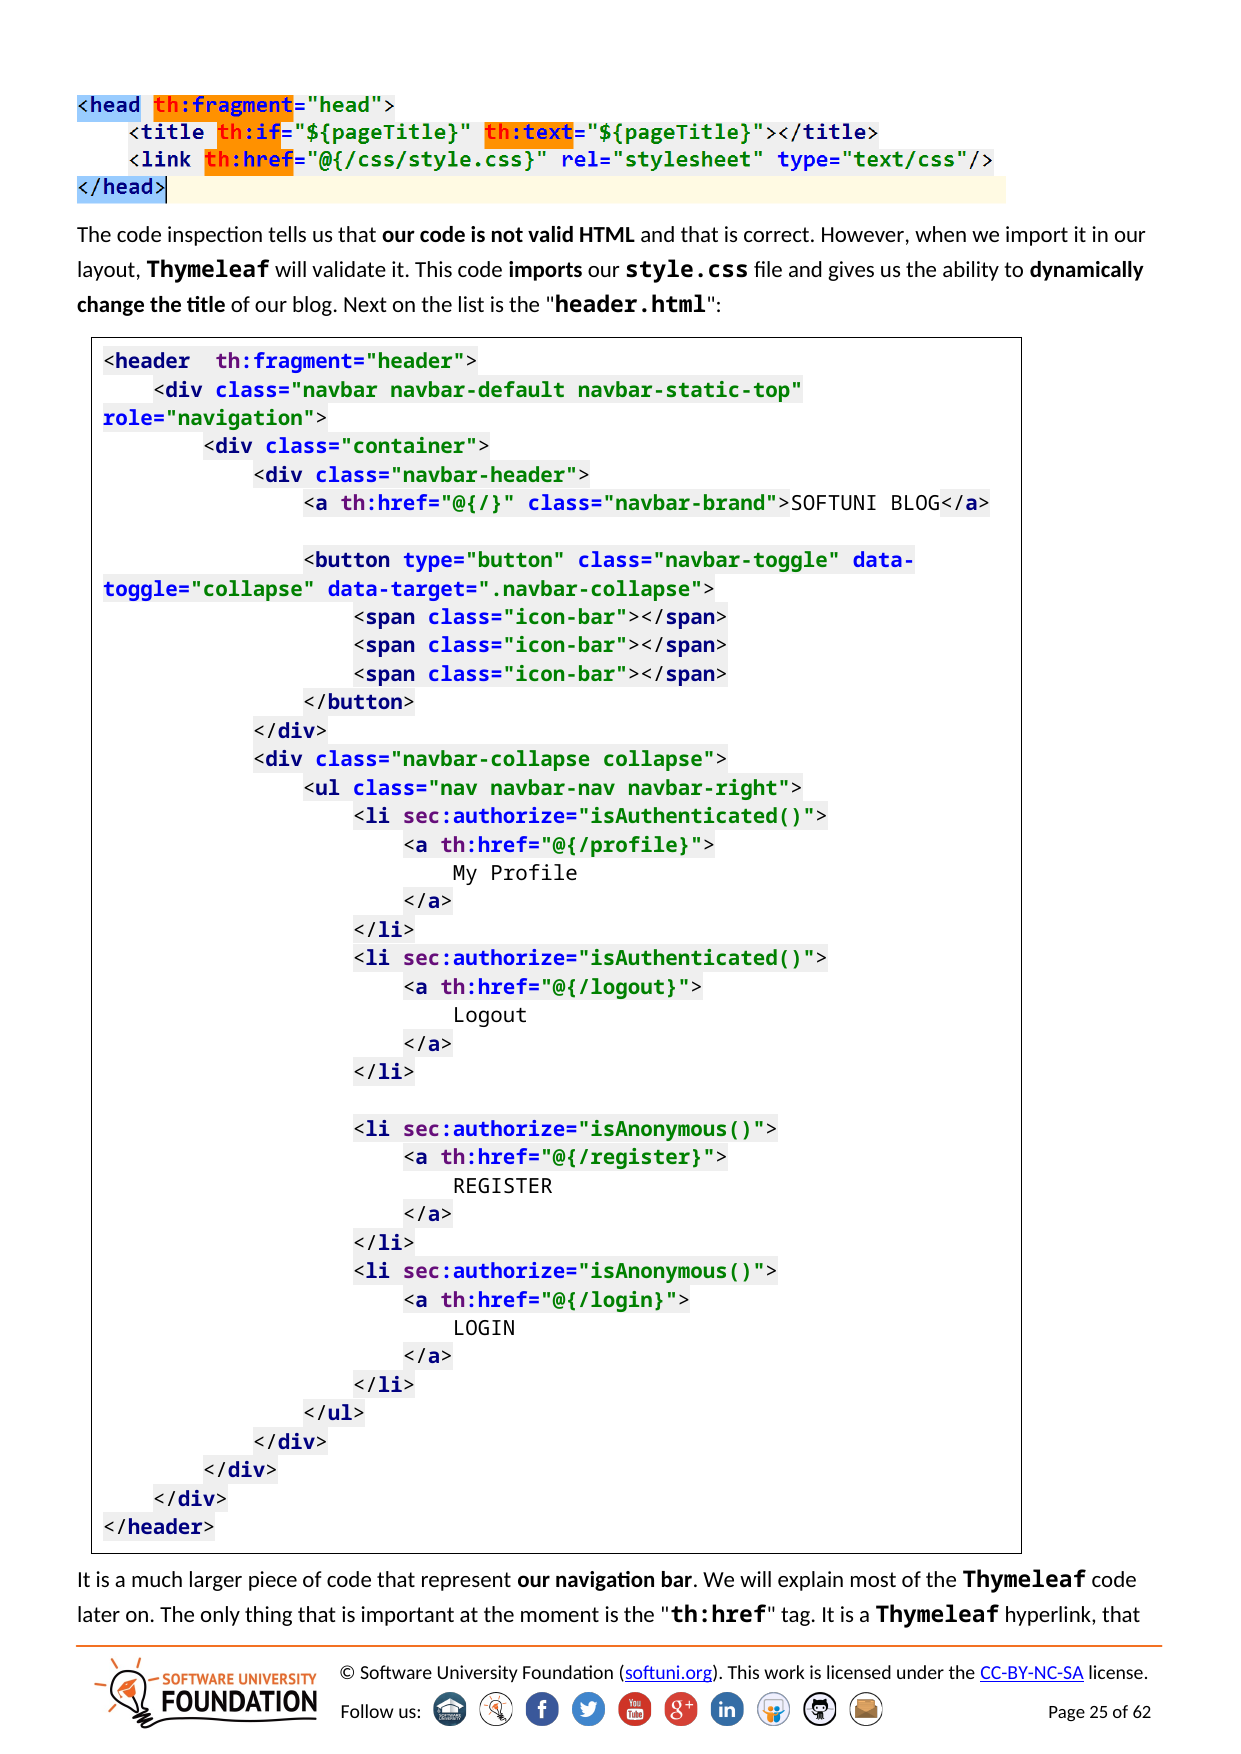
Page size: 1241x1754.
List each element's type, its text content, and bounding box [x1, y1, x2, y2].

picture [479, 1692, 513, 1726]
picture [93, 1656, 317, 1729]
picture [618, 1692, 652, 1726]
picture [803, 1692, 837, 1726]
picture [710, 1692, 744, 1726]
picture [525, 1692, 559, 1726]
picture [664, 1692, 698, 1726]
table_header <header th:fragment="header"> <div class="navbar navbar-default navbar-static-top" role="navigation"> <div class="container"> <div class="navbar-header"> <a th:href="@{/}" class="navbar-brand">SOFTUNI BLOG</a> <button type="button" class="navbar-toggle" data-toggle="collapse" data-target=".navbar-collapse"> <span class="icon-bar"></span> <span class="icon-bar"></span> <span class="icon-bar"></span> </button> </div> <div class="navbar-collapse collapse"> <ul class="nav navbar-nav navbar-right"> <li sec:authorize="isAuthenticated()"> <a th:href="@{/profile}"> My Profile </a> </li> <li sec:authorize="isAuthenticated()"> <a th:href="@{/logout}"> Logout </a> </li> <li sec:authorize="isAnonymous()"> <a th:href="@{/register}"> REGISTER </a> </li> <li sec:authorize="isAnonymous()"> <a th:href="@{/login}"> LOGIN </a> </li> </ul> </div> </div> </div> </header> [92, 338, 1021, 1553]
picture [433, 1692, 467, 1726]
picture [572, 1692, 605, 1726]
picture [757, 1692, 790, 1726]
picture [76, 95, 1006, 204]
picture [849, 1692, 883, 1726]
text The code inspection tells us that our code is not valid HTML and that is correct. However, when we import it in our layout, Thymeleaf will validate it. This code imports our style.css file and gives us the ability to dynamically change the title of our blog. Next on the list is the "header.html": [77, 220, 1163, 320]
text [77, 1562, 1163, 1630]
